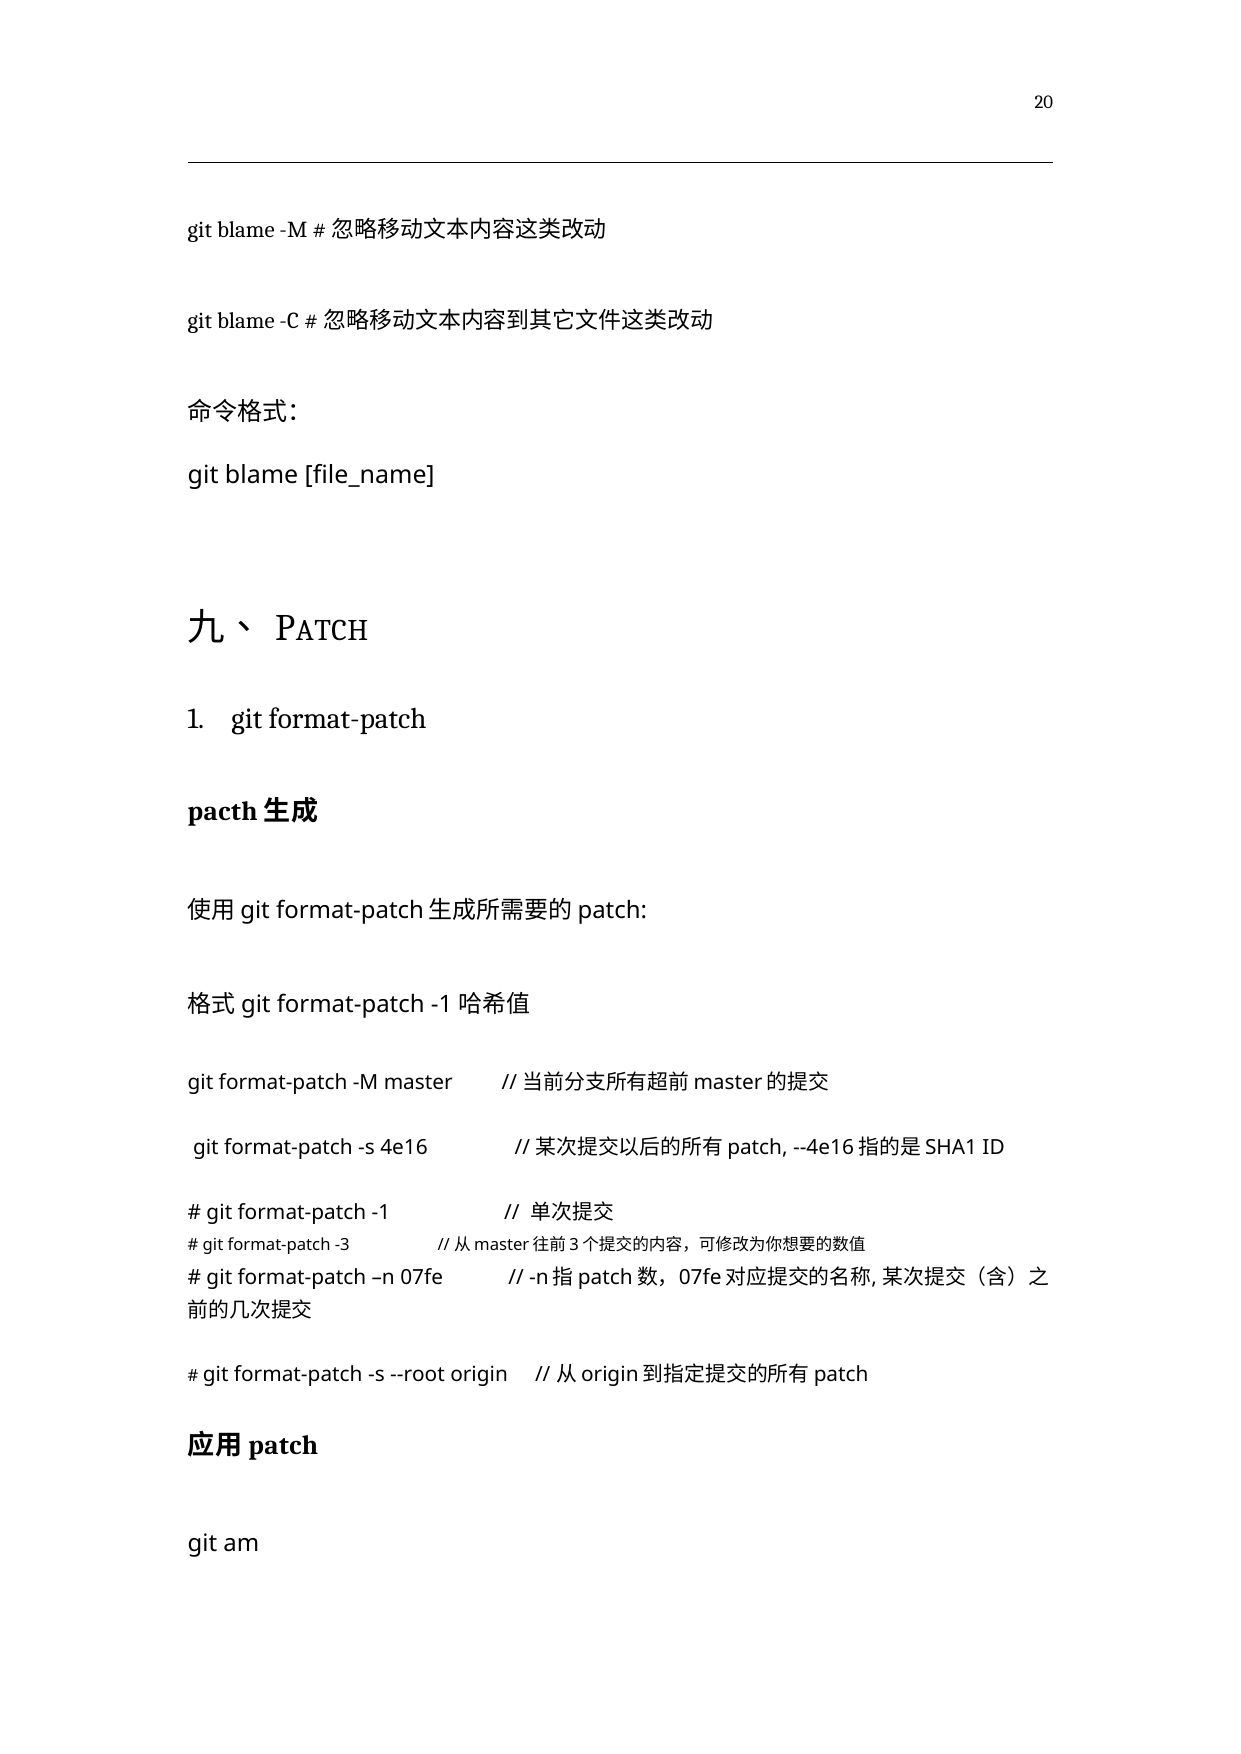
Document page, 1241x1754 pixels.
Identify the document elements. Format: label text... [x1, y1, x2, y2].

text git format-patch -s 4e16 // 某次提交以后的所有patch, --4e16指的是SHA1 ID [187, 1129, 1053, 1162]
text 使用git format-patch生成所需要的patch: [187, 876, 1053, 941]
text # git format-patch -s --root origin // 从origin到指定提交的所有patch [187, 1324, 1053, 1389]
subtitle Patch [187, 593, 1053, 658]
subtitle git format-patch [187, 686, 1053, 751]
text git format-patch -M master // 当前分支所有超前master的提交 [187, 1064, 1053, 1097]
text 命令格式： [187, 377, 1053, 442]
subtitle 应用patch [187, 1410, 1053, 1475]
text git blame [file_name] [187, 442, 1053, 507]
text 格式 git format-patch -1 哈希值 [187, 970, 1053, 1035]
text # git format-patch -3 // 从master往前3个提交的内容，可修改为你想要的数值 [187, 1227, 1053, 1259]
text git blame -M # 忽略移动文本内容这类改动 [187, 195, 1053, 260]
text git blame -C # 忽略移动文本内容到其它文件这类改动 [187, 286, 1053, 351]
text # git format-patch –n 07fe // -n指patch数，07fe对应提交的名称, 某次提交（含）之前的几次提交 [187, 1259, 1053, 1324]
subtitle pacth生成 [187, 777, 1053, 842]
text git am [187, 1509, 1053, 1574]
text # git format-patch -1 // 单次提交 [187, 1194, 1053, 1227]
